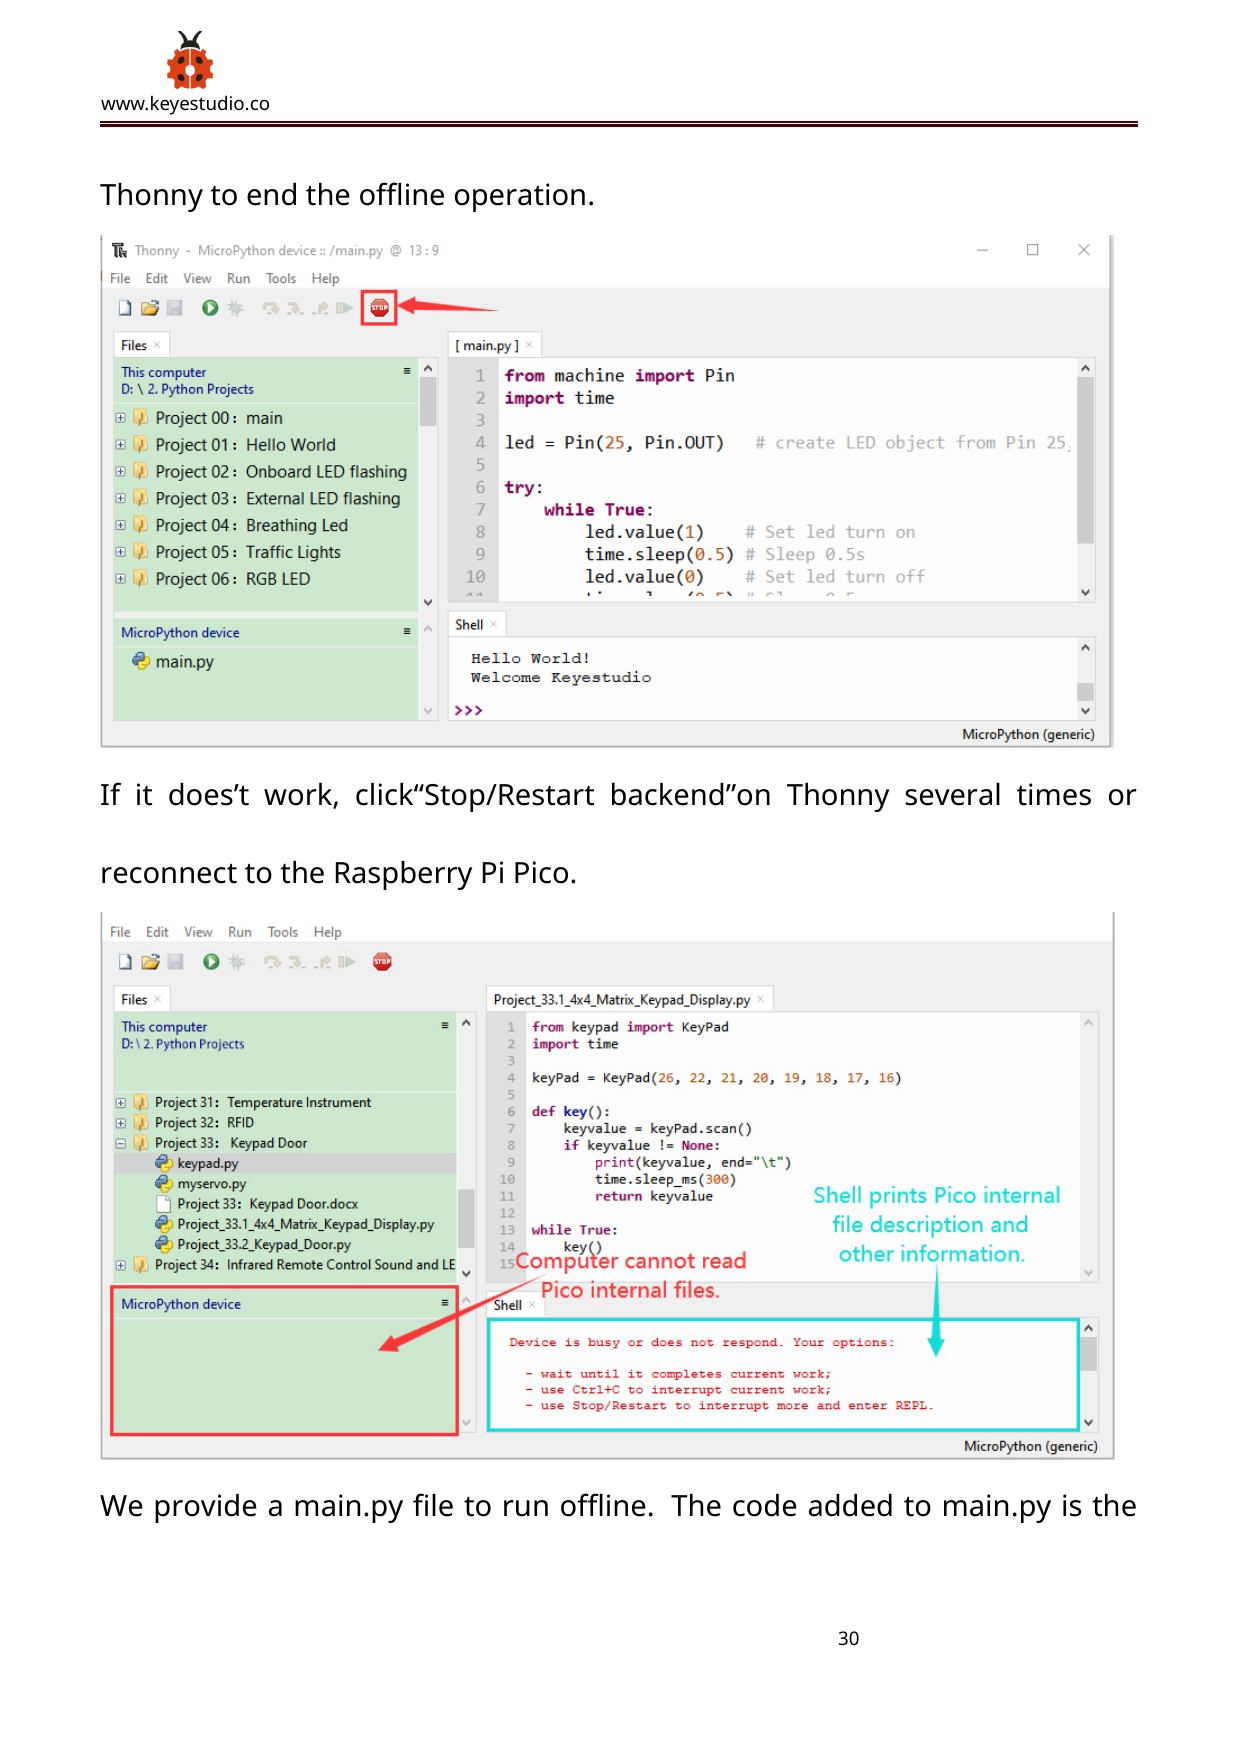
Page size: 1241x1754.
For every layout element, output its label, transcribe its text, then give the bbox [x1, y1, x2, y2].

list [100, 1473, 1138, 1538]
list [100, 162, 1138, 227]
list If it does’t work, click“Stop/Restart backend”on Thonny several times or reconnect to the Raspberry Pi Pico. [100, 762, 1138, 905]
picture [100, 912, 1115, 1460]
picture [155, 31, 231, 93]
picture [100, 235, 1114, 748]
